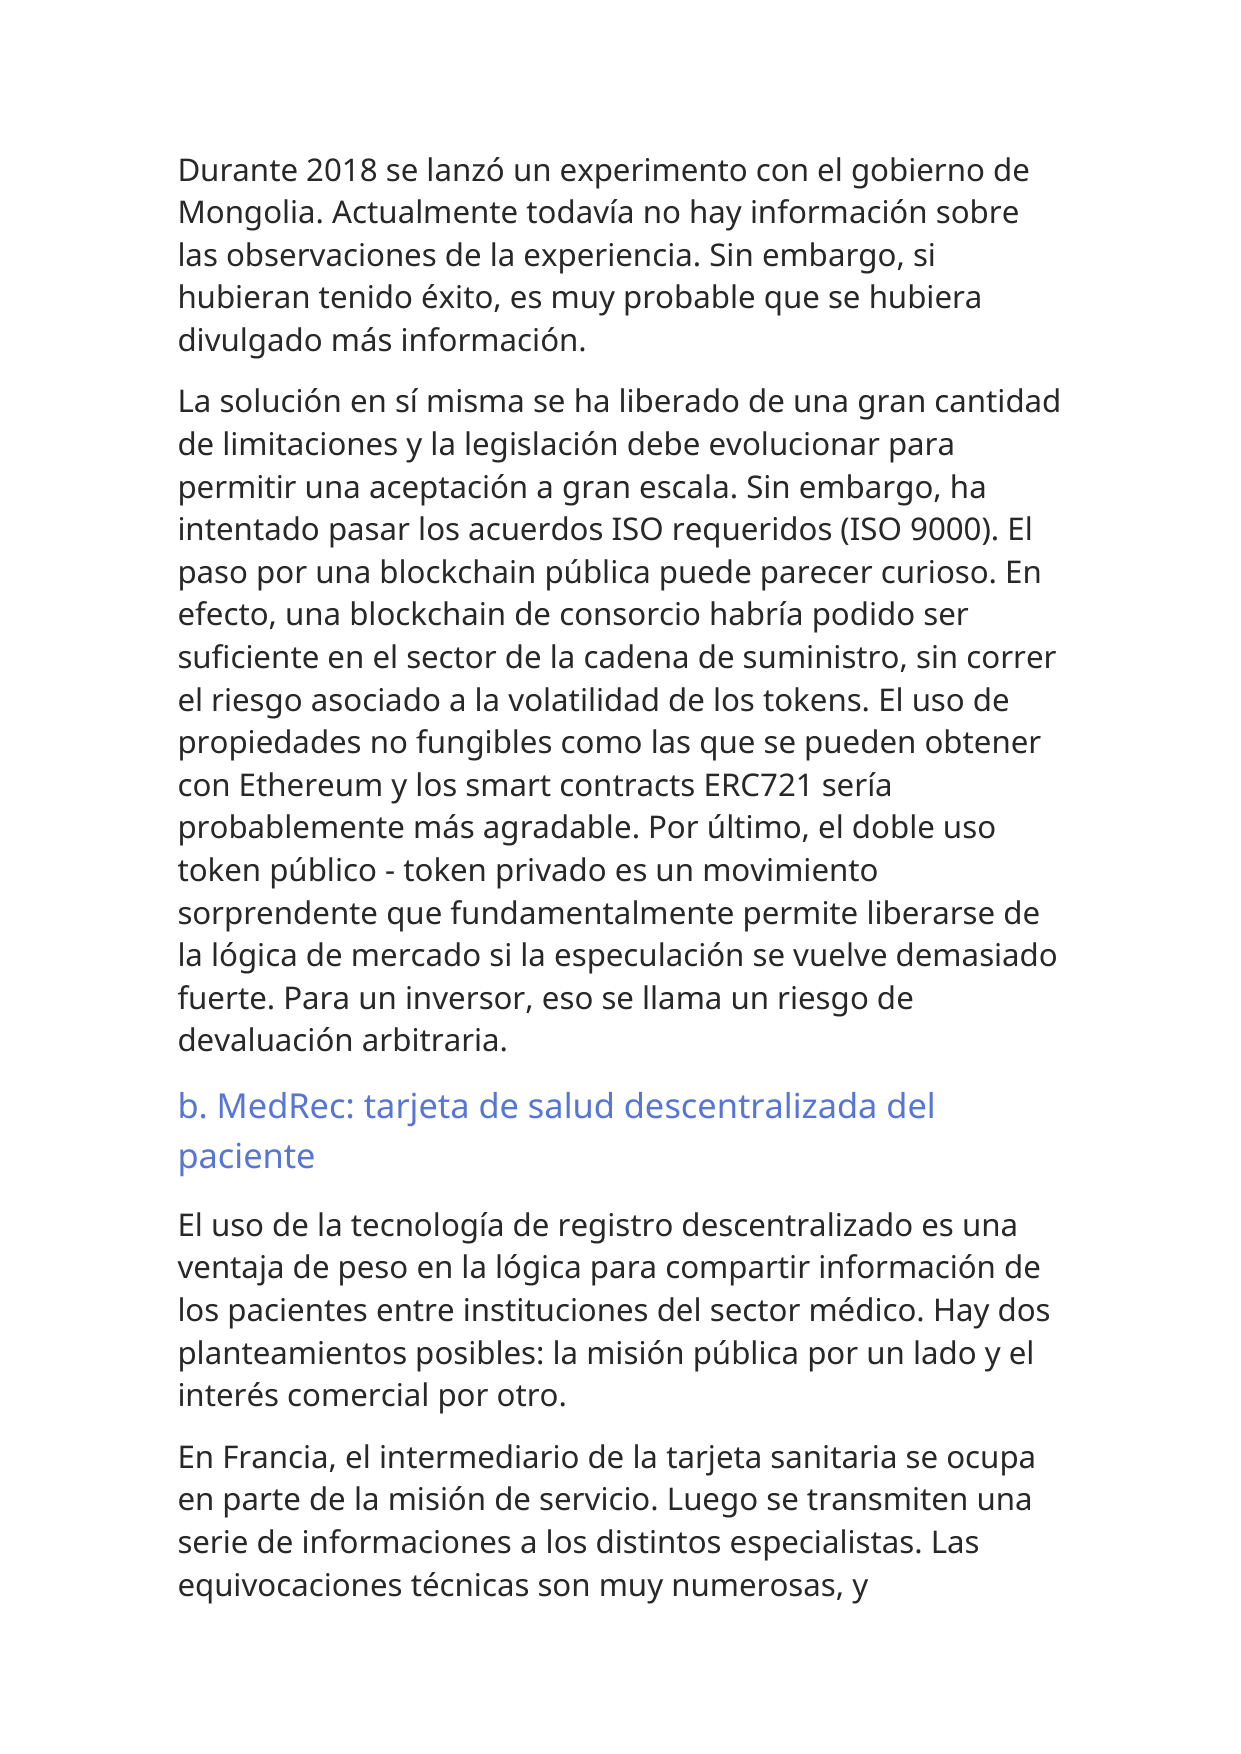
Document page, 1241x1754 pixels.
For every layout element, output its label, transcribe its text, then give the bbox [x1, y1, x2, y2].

text La solución en sí misma se ha liberado de una gran cantidad de limitaciones y la legislación debe evolucionar para permitir una aceptación a gran escala. Sin embargo, ha intentado pasar los acuerdos ISO requeridos (ISO 9000). El paso por una blockchain pública puede parecer curioso. En efecto, una blockchain de consorcio habría podido ser suficiente en el sector de la cadena de suministro, sin correr el riesgo asociado a la volatilidad de los tokens. El uso de propiedades no fungibles como las que se pueden obtener con Ethereum y los smart contracts ERC721 sería probablemente más agradable. Por último, el doble uso token público - token privado es un movimiento sorprendente que fundamentalmente permite liberarse de la lógica de mercado si la especulación se vuelve demasiado fuerte. Para un inversor, eso se llama un riesgo de devaluación arbitraria. [177, 379, 1063, 1061]
subtitle b. MedRec: tarjeta de salud descentralizada del paciente [177, 1081, 1063, 1179]
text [177, 1435, 1063, 1605]
text Durante 2018 se lanzó un experimento con el gobierno de Mongolia. Actualmente todavía no hay información sobre las observaciones de la experiencia. Sin embargo, si hubieran tenido éxito, es muy probable que se hubiera divulgado más información. [177, 148, 1063, 361]
text El uso de la tecnología de registro descentralizado es una ventaja de peso en la lógica para compartir información de los pacientes entre instituciones del sector médico. Hay dos planteamientos posibles: la misión pública por un lado y el interés comercial por otro. [177, 1203, 1063, 1416]
